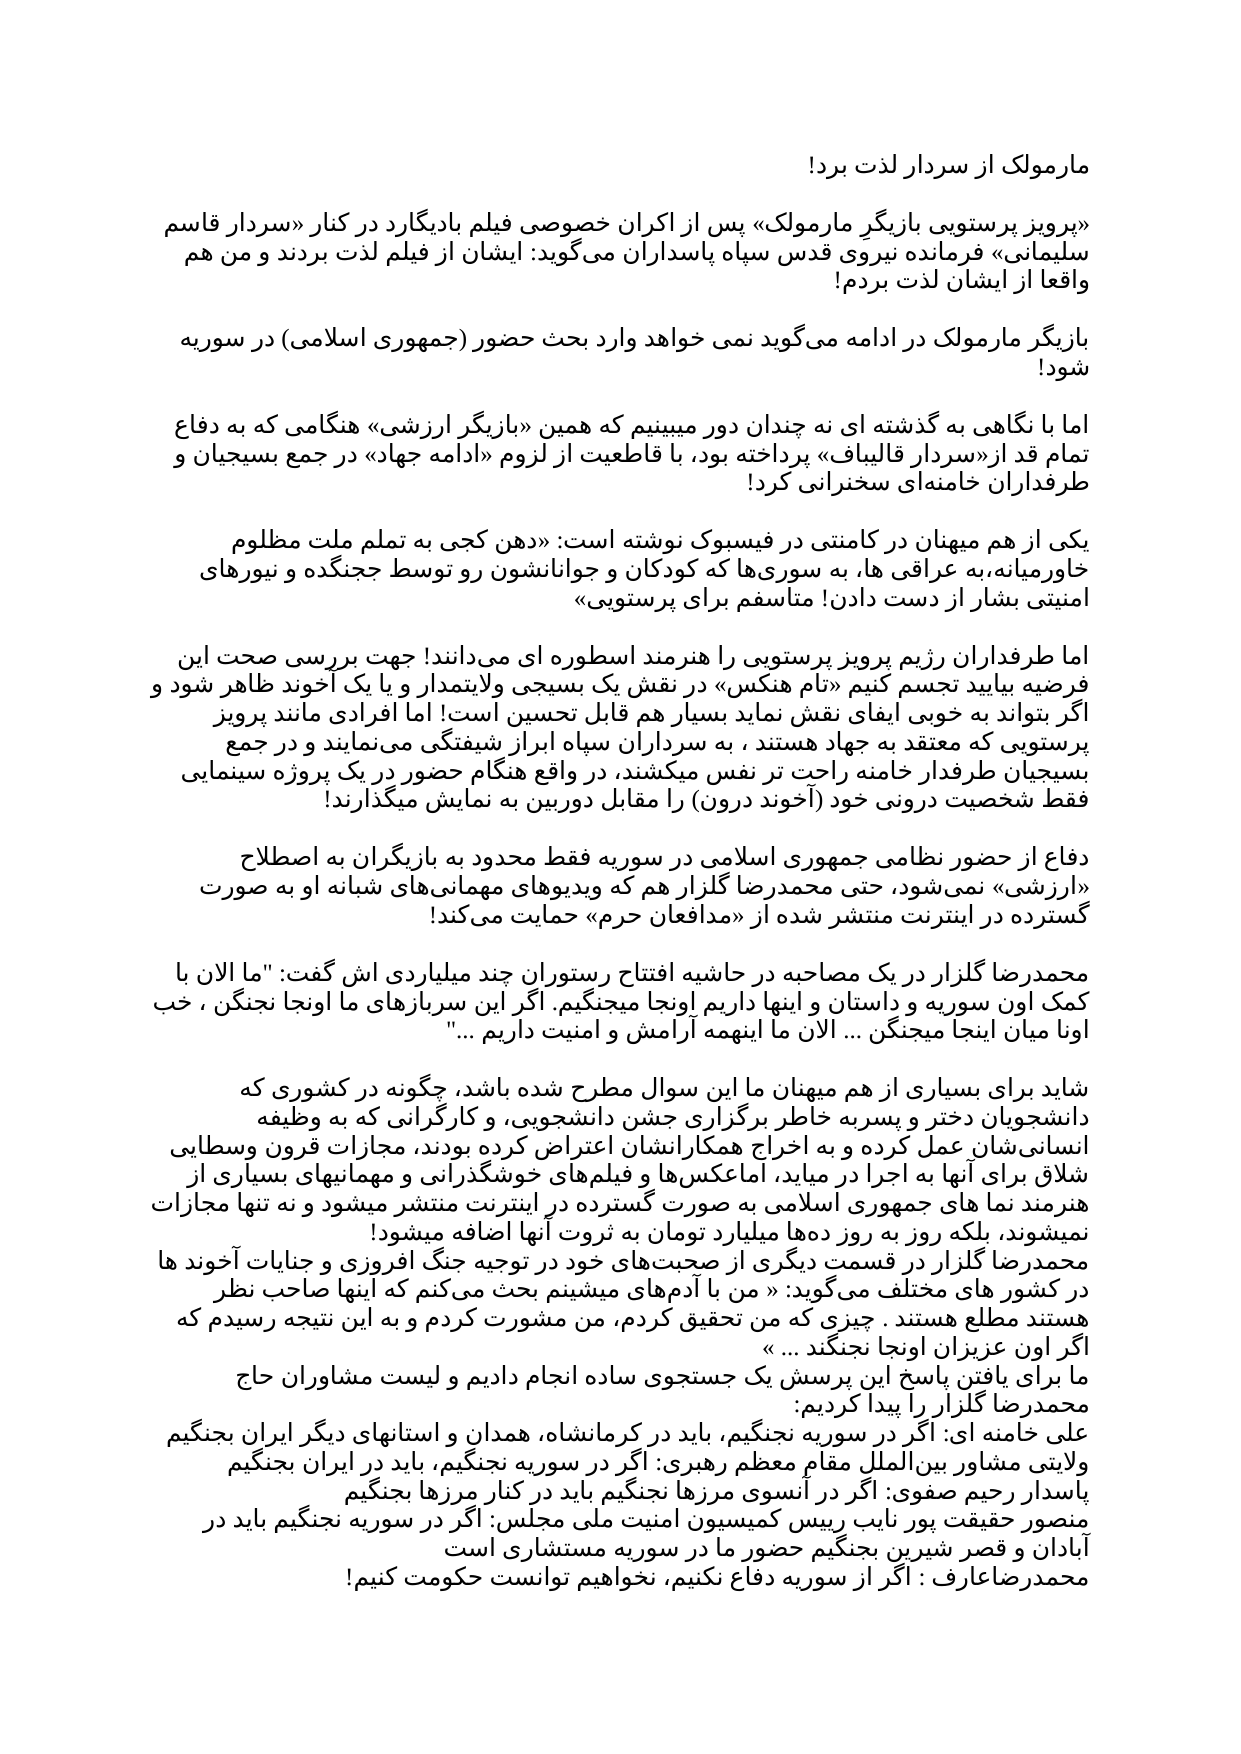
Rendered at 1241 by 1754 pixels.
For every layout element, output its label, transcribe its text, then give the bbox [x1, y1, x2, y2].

text بازیگر مارمولک در ادامه می‌گوید نمی خواهد وارد بحث حضور (جمهوری اسلامی) در سوریه شود! [150, 323, 1090, 381]
text محمدرضا گلزار در یک مصاحبه در حاشیه افتتاح رستوران چند میلیاردی اش گفت: "ما الان با کمک اون سوریه و داستان و اینها داریم اونجا میجنگیم. اگر این سربازهای ما اونجا نجنگن ، خب اونا میان اینجا میجنگن ... الان ما اینهمه آرامش و امنیت داریم ..." [150, 958, 1090, 1044]
text «پرویز پرستویی بازیگرِ مارمولک» پس از اکران خصوصی فیلم بادیگارد در کنار «سردار قاسم سلیمانی» فرمانده نیروی قدس سپاه پاسداران می‌گوید: ایشان از فیلم لذت بردند و من هم واقعا از ایشان لذت بردم! [150, 208, 1090, 294]
text مارمولک از سردار لذت برد! [150, 150, 1090, 179]
text اما طرفداران رژیم پرویز پرستویی را هنرمند اسطوره ای می‌دانند! جهت بررسی‌ صحت این فرضیه بیایید تجسم کنیم «تام هنکس» در نقش یک بسیجی‌ ولایتمدار و یا یک آخوند ظاهر شود و اگر بتواند به خوبی‌ ایفای نقش نماید بسیار هم قابل تحسین است! اما افرادی مانند پرویز پرستویی که معتقد به جهاد هستند ، به سرداران سپاه ابراز شیفتگی‌ می‌نمایند و در جمع بسیجیان طرفدار خامنه راحت تر نفس میکشند، در واقع هنگام حضور در یک پروژه سینمایی فقط شخصیت درونی‌ خود (آخوند درون) را مقابل دوربین به نمایش میگذارند! [150, 641, 1090, 813]
text دفاع از حضور نظامی جمهوری اسلامی در سوریه فقط محدود به بازیگران به اصطلاح «ارزشی» نمی‌شود، حتی محمدرضا گلزار هم که ویدیو‌های مهمانی‌های شبانه‌ او به صورت گسترده در اینترنت منتشر شده از «مدافعان حرم» حمایت می‌کند! [150, 842, 1090, 929]
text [150, 1073, 1090, 1591]
text یکی‌ از هم میهنان در کامنتی در فیسبوک نوشته است: «دهن کجی به تملم ملت مظلوم خاورمیانه،به عراقی ها، به سوری‌ها که کودکان و جوانانشون رو توسط ججنگده و نیورهای امنیتی بشار از دست دادن! متاسفم برای پرستویی» [150, 525, 1090, 612]
text اما با نگاهی‌ به گذشته ای نه چندان دور میبینیم که همین «بازیگر ارزشی» هنگامی که به دفاع تمام قد از«سردار قالیباف» پرداخته بود، با قاطعیت از لزوم «ادامه جهاد» در جمع بسیجیان و طرفداران خامنه‌ای سخنرانی‌ کرد! [150, 410, 1090, 496]
